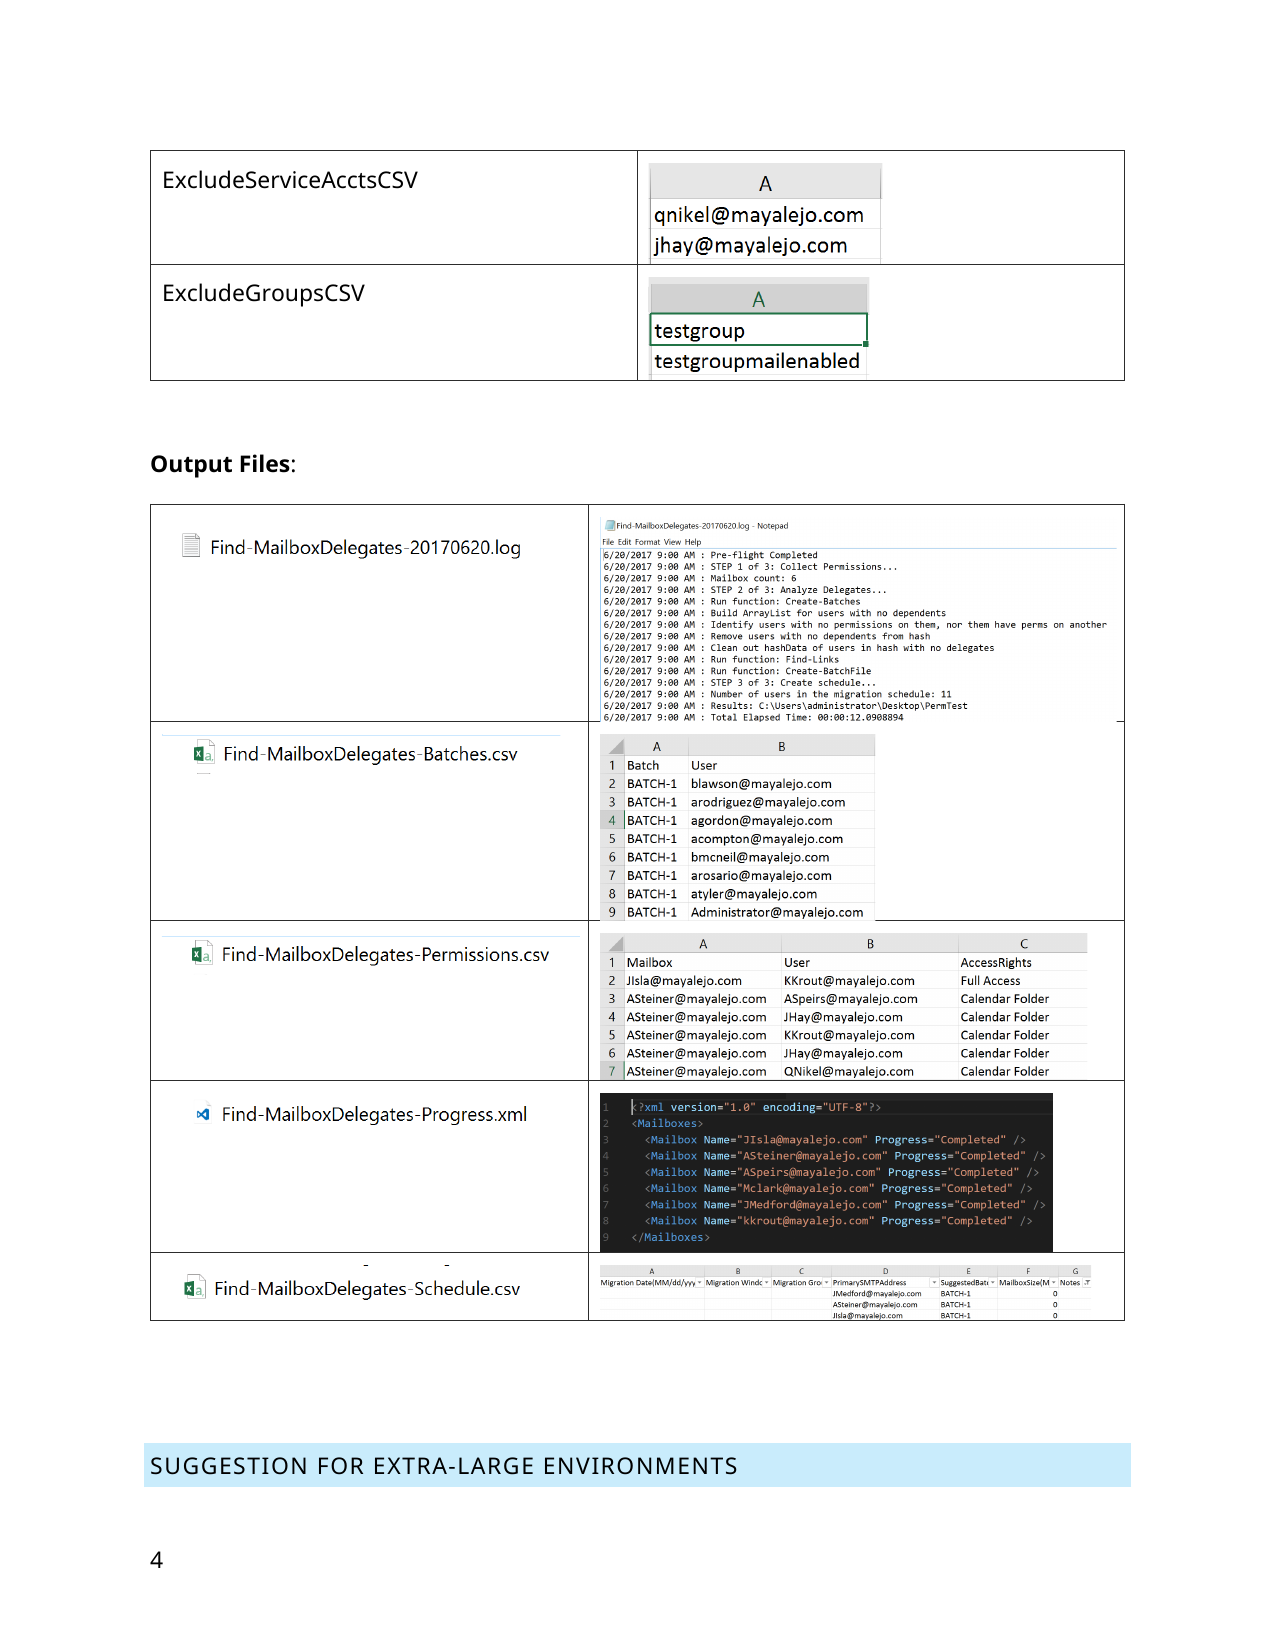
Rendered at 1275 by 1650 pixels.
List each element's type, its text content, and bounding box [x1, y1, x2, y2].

table_header [151, 505, 588, 721]
picture [600, 1265, 1092, 1320]
table_cell ExcludeServiceAcctsCSV [151, 151, 637, 263]
picture [161, 1093, 559, 1132]
picture [648, 277, 870, 380]
picture [161, 734, 561, 774]
picture [600, 734, 876, 921]
table_cell [589, 1081, 1124, 1252]
picture [161, 517, 550, 566]
table_cell [151, 921, 588, 1079]
table_cell [151, 722, 588, 920]
picture [600, 933, 1088, 1080]
table_cell [589, 722, 1124, 920]
picture [648, 163, 883, 264]
table_cell [151, 1081, 588, 1252]
picture [161, 933, 580, 975]
table_cell [638, 265, 1124, 379]
picture [600, 517, 1117, 722]
table_cell [589, 921, 1124, 1079]
table_cell [151, 1253, 588, 1319]
table_cell [589, 1253, 1124, 1319]
subtitle Suggestion for extra-large environments [150, 1450, 1125, 1481]
picture [600, 1093, 1053, 1252]
text Output Files: [150, 448, 1125, 479]
table_cell [638, 151, 1124, 263]
table_header [589, 505, 1124, 721]
table_cell ExcludeGroupsCSV [151, 265, 637, 379]
picture [161, 1265, 543, 1309]
